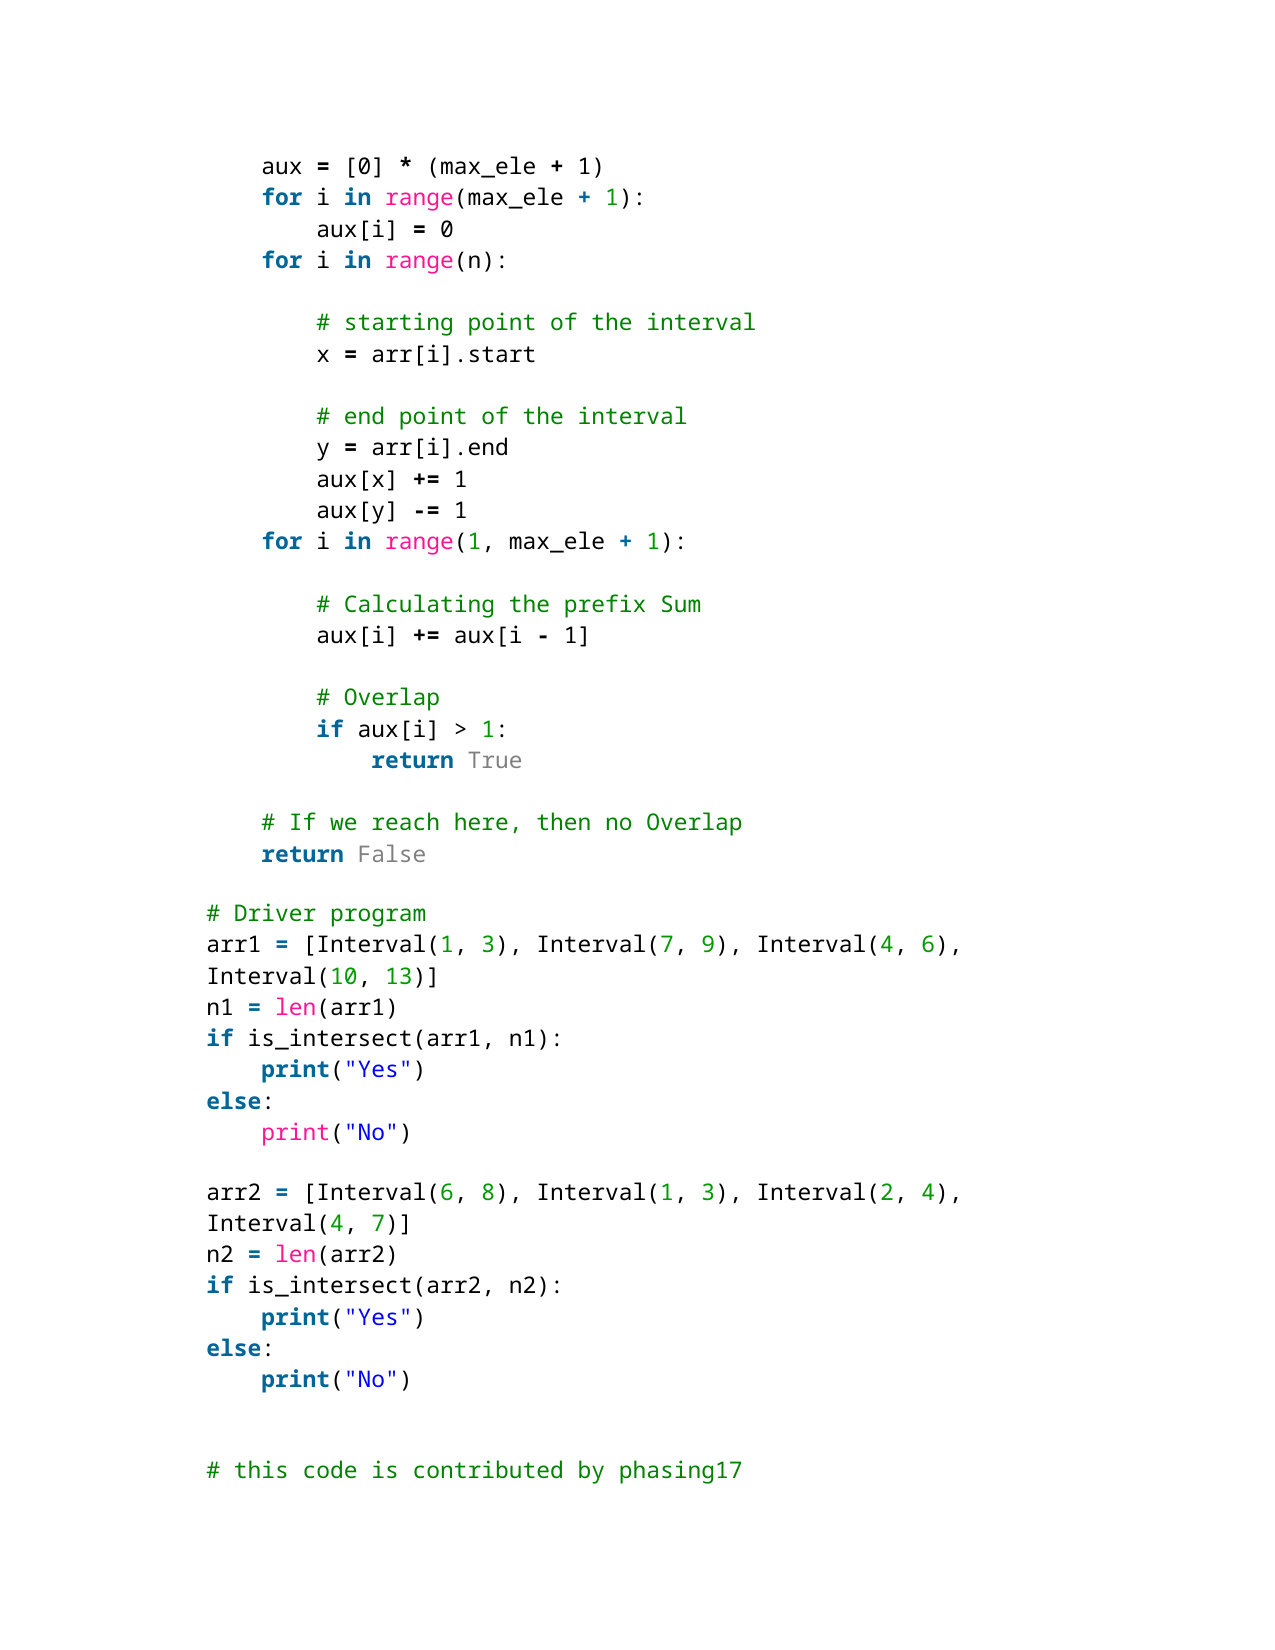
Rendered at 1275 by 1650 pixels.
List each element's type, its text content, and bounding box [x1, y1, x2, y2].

text print("No") [206, 1363, 1125, 1394]
text return False [206, 837, 1125, 869]
text for i in range(1, max_ele + 1): [206, 525, 1125, 556]
text # starting point of the interval [206, 306, 1125, 337]
text aux[i] += aux[i - 1] [206, 619, 1125, 650]
text aux[x] += 1 [206, 462, 1125, 494]
text arr2 = [Interval(6, 8), Interval(1, 3), Interval(2, 4), Interval(4, 7)] [206, 1176, 1125, 1238]
text # If we reach here, then no Overlap [206, 806, 1125, 837]
text print("No") [206, 1116, 1125, 1147]
text for i in range(max_ele + 1): [206, 181, 1125, 212]
text # end point of the interval [206, 400, 1125, 431]
text aux = [0] * (max_ele + 1) [206, 150, 1125, 181]
text print("Yes") [206, 1053, 1125, 1085]
text if aux[i] > 1: [206, 712, 1125, 744]
text y = arr[i].end [206, 431, 1125, 462]
text # Overlap [206, 681, 1125, 712]
text for i in range(n): [206, 244, 1125, 275]
text aux[i] = 0 [206, 212, 1125, 244]
text if is_intersect(arr1, n1): [206, 1022, 1125, 1053]
text print("Yes") [206, 1301, 1125, 1332]
text return True [206, 744, 1125, 775]
text arr1 = [Interval(1, 3), Interval(7, 9), Interval(4, 6), Interval(10, 13)] [206, 928, 1125, 991]
text if is_intersect(arr2, n2): [206, 1269, 1125, 1301]
text # Driver program [206, 897, 1125, 928]
text # this code is contributed by phasing17 [206, 1454, 1125, 1485]
text n1 = len(arr1) [206, 991, 1125, 1022]
text else: [206, 1085, 1125, 1116]
text n2 = len(arr2) [206, 1238, 1125, 1269]
text aux[y] -= 1 [206, 494, 1125, 525]
text else: [206, 1332, 1125, 1363]
text # Calculating the prefix Sum [206, 587, 1125, 619]
text x = arr[i].start [206, 337, 1125, 369]
